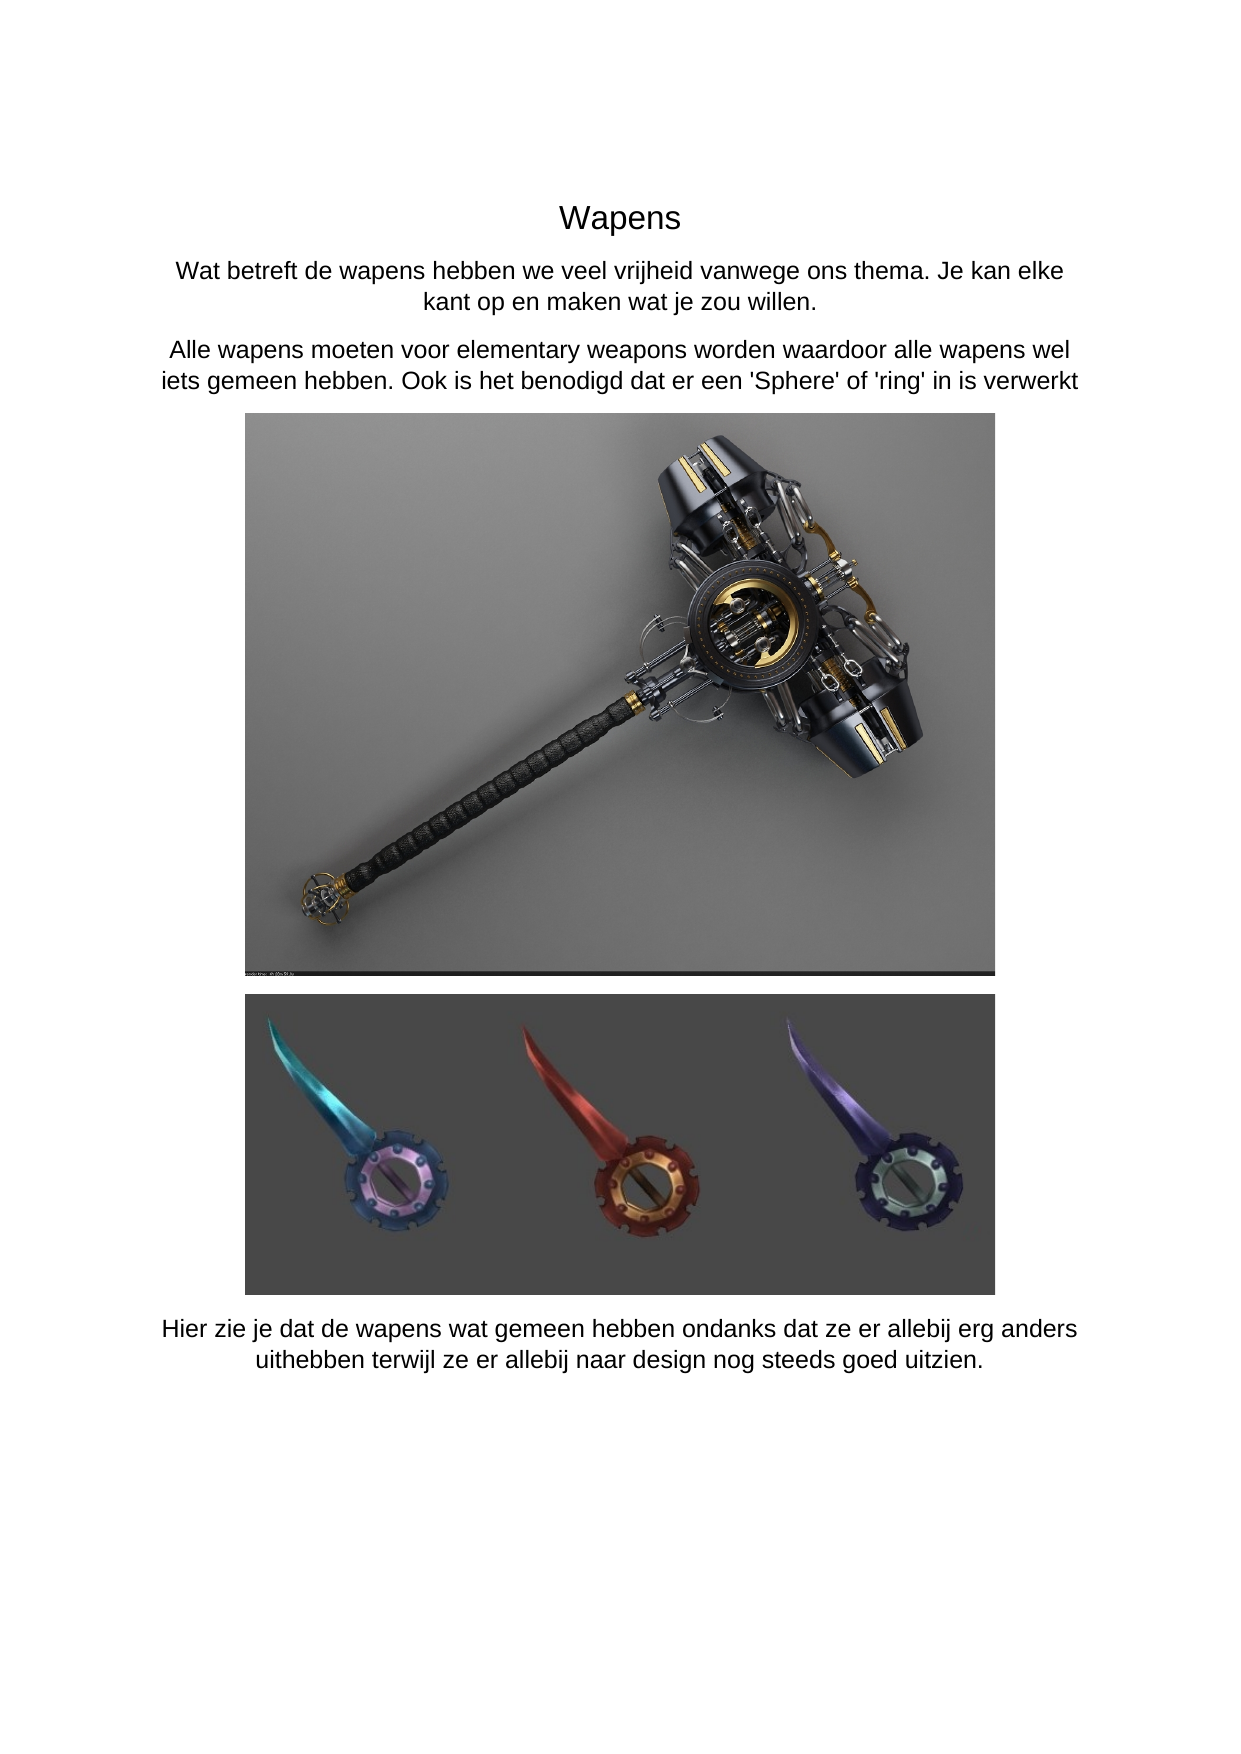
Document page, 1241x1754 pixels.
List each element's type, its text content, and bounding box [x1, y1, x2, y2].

text Wat betreft de wapens hebben we veel vrijheid vanwege ons thema. Je kan elke kant op en maken wat je zou willen. [150, 256, 1090, 316]
text Alle wapens moeten voor elementary weapons worden waardoor alle wapens wel iets gemeen hebben. Ook is het benodigd dat er een 'Sphere' of 'ring' in is verwerkt [150, 334, 1090, 394]
text Wapens [150, 198, 1090, 236]
text Hier zie je dat de wapens wat gemeen hebben ondanks dat ze er allebij erg anders uithebben terwijl ze er allebij naar design nog steeds goed uitzien. [150, 1313, 1090, 1373]
